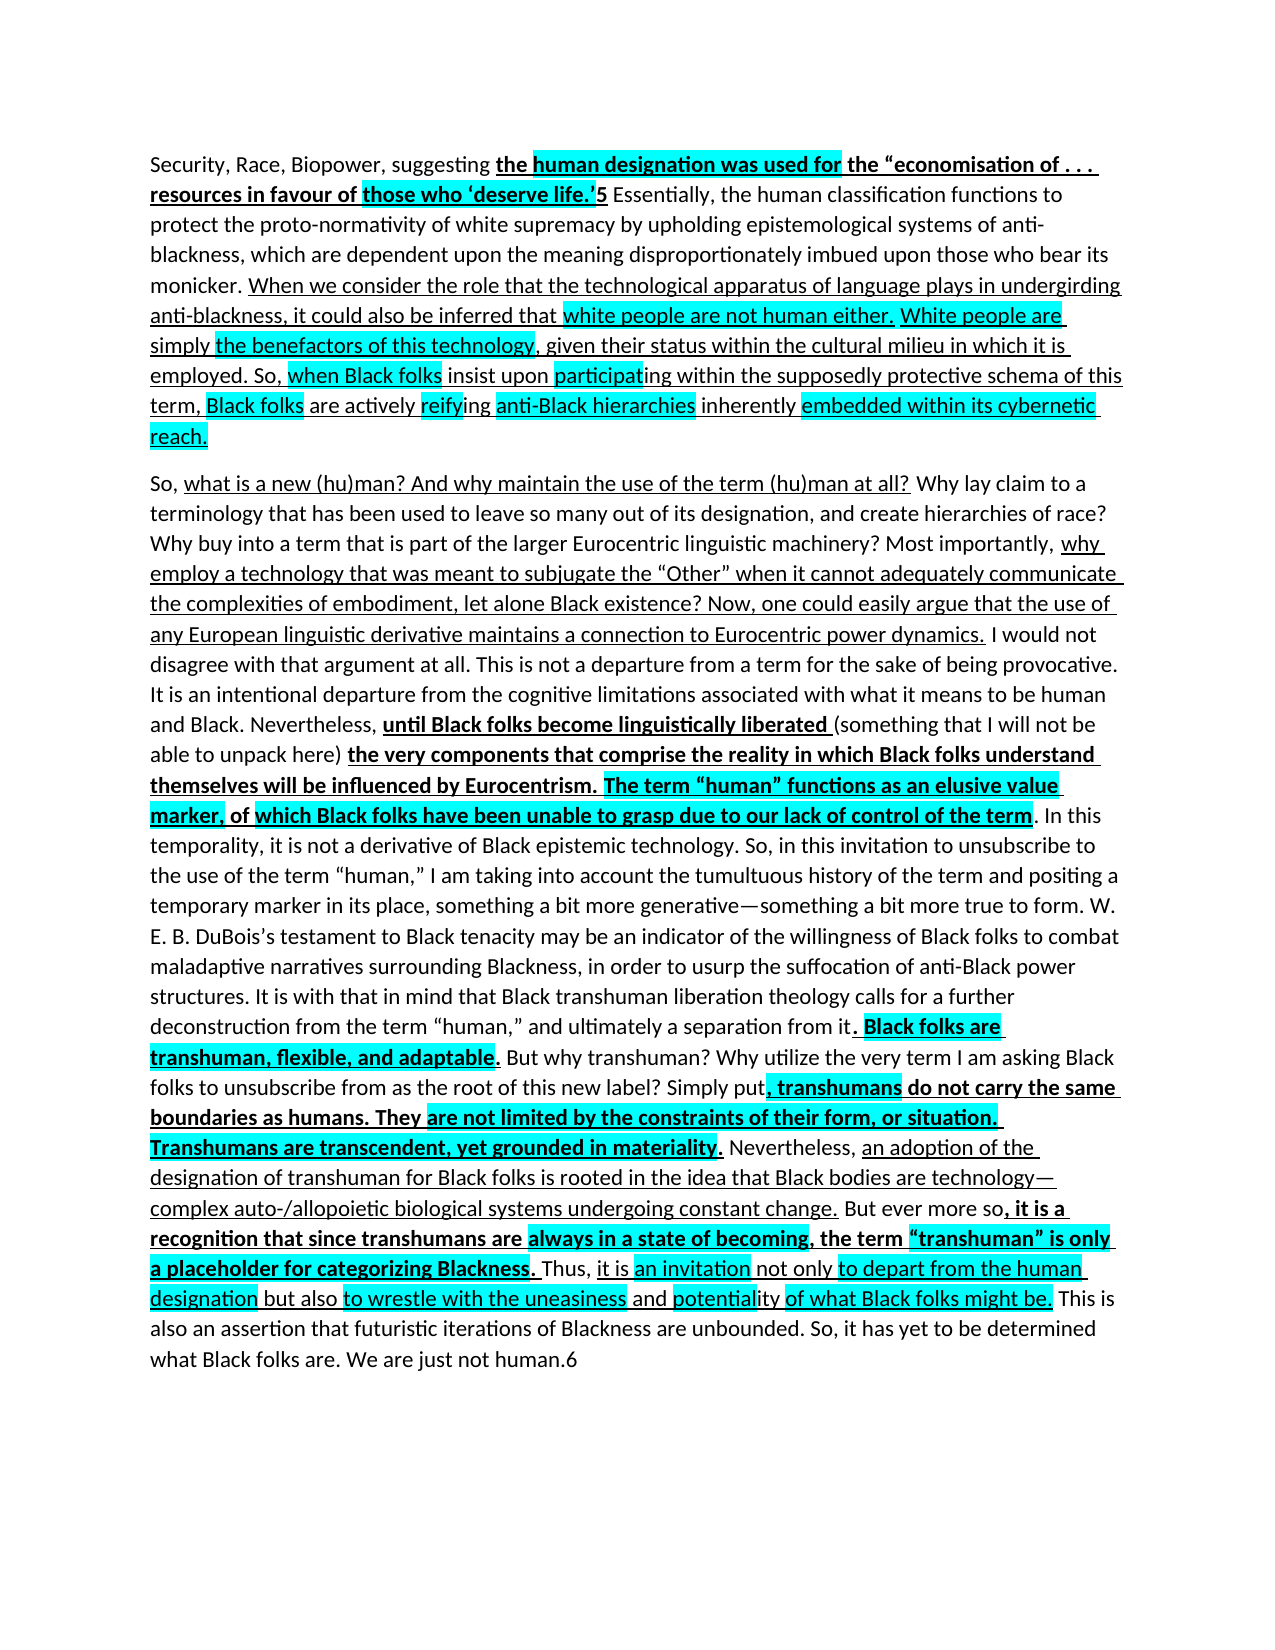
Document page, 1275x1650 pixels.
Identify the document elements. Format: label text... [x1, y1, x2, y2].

text So, what is a new (hu)man? And why maintain the use of the term (hu)man at all? Why lay claim to a terminology that has been used to leave so many out of its designation, and create hierarchies of race? Why buy into a term that is part of the larger Eurocentric linguistic machinery? Most importantly, why employ a technology that was meant to subjugate the “Other” when it cannot adequately communicate the complexities of embodiment, let alone Black existence? Now, one could easily argue that the use of any European linguistic derivative maintains a connection to Eurocentric power dynamics. I would not disagree with that argument at all. This is not a departure from a term for the sake of being provocative. It is an intentional departure from the cognitive limitations associated with what it means to be human and Black. Nevertheless, until Black folks become linguistically liberated (something that I will not be able to unpack here) the very components that comprise the reality in which Black folks understand themselves will be influenced by Eurocentrism. The term “human” functions as an elusive value marker, of which Black folks have been unable to grasp due to our lack of control of the term. In this temporality, it is not a derivative of Black epistemic technology. So, in this invitation to unsubscribe to the use of the term “human,” I am taking into account the tumultuous history of the term and positing a temporary marker in its place, something a bit more generative—something a bit more true to form. W. E. B. DuBois’s testament to Black tenacity may be an indicator of the willingness of Black folks to combat maladaptive narratives surrounding Blackness, in order to usurp the suffocation of anti-Black power structures. It is with that in mind that Black transhuman liberation theology calls for a further deconstruction from the term “human,” and ultimately a separation from it. Black folks are transhuman, flexible, and adaptable. But why transhuman? Why utilize the very term I am asking Black folks to unsubscribe from as the root of this new label? Simply put, transhumans do not carry the same boundaries as humans. They are not limited by the constraints of their form, or situation. Transhumans are transcendent, yet grounded in materiality. Nevertheless, an adoption of the designation of transhuman for Black folks is rooted in the idea that Black bodies are technology—complex auto-/allopoietic biological systems undergoing constant change. But ever more so, it is a recognition that since transhumans are always in a state of becoming, the term “transhuman” is only a placeholder for categorizing Blackness. Thus, it is an invitation not only to depart from the human designation but also to wrestle with the uneasiness and potentiality of what Black folks might be. This is also an assertion that futuristic iterations of Blackness are unbounded. So, it has yet to be determined what Black folks are. We are just not human.6 [150, 469, 1125, 1373]
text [150, 150, 1125, 450]
